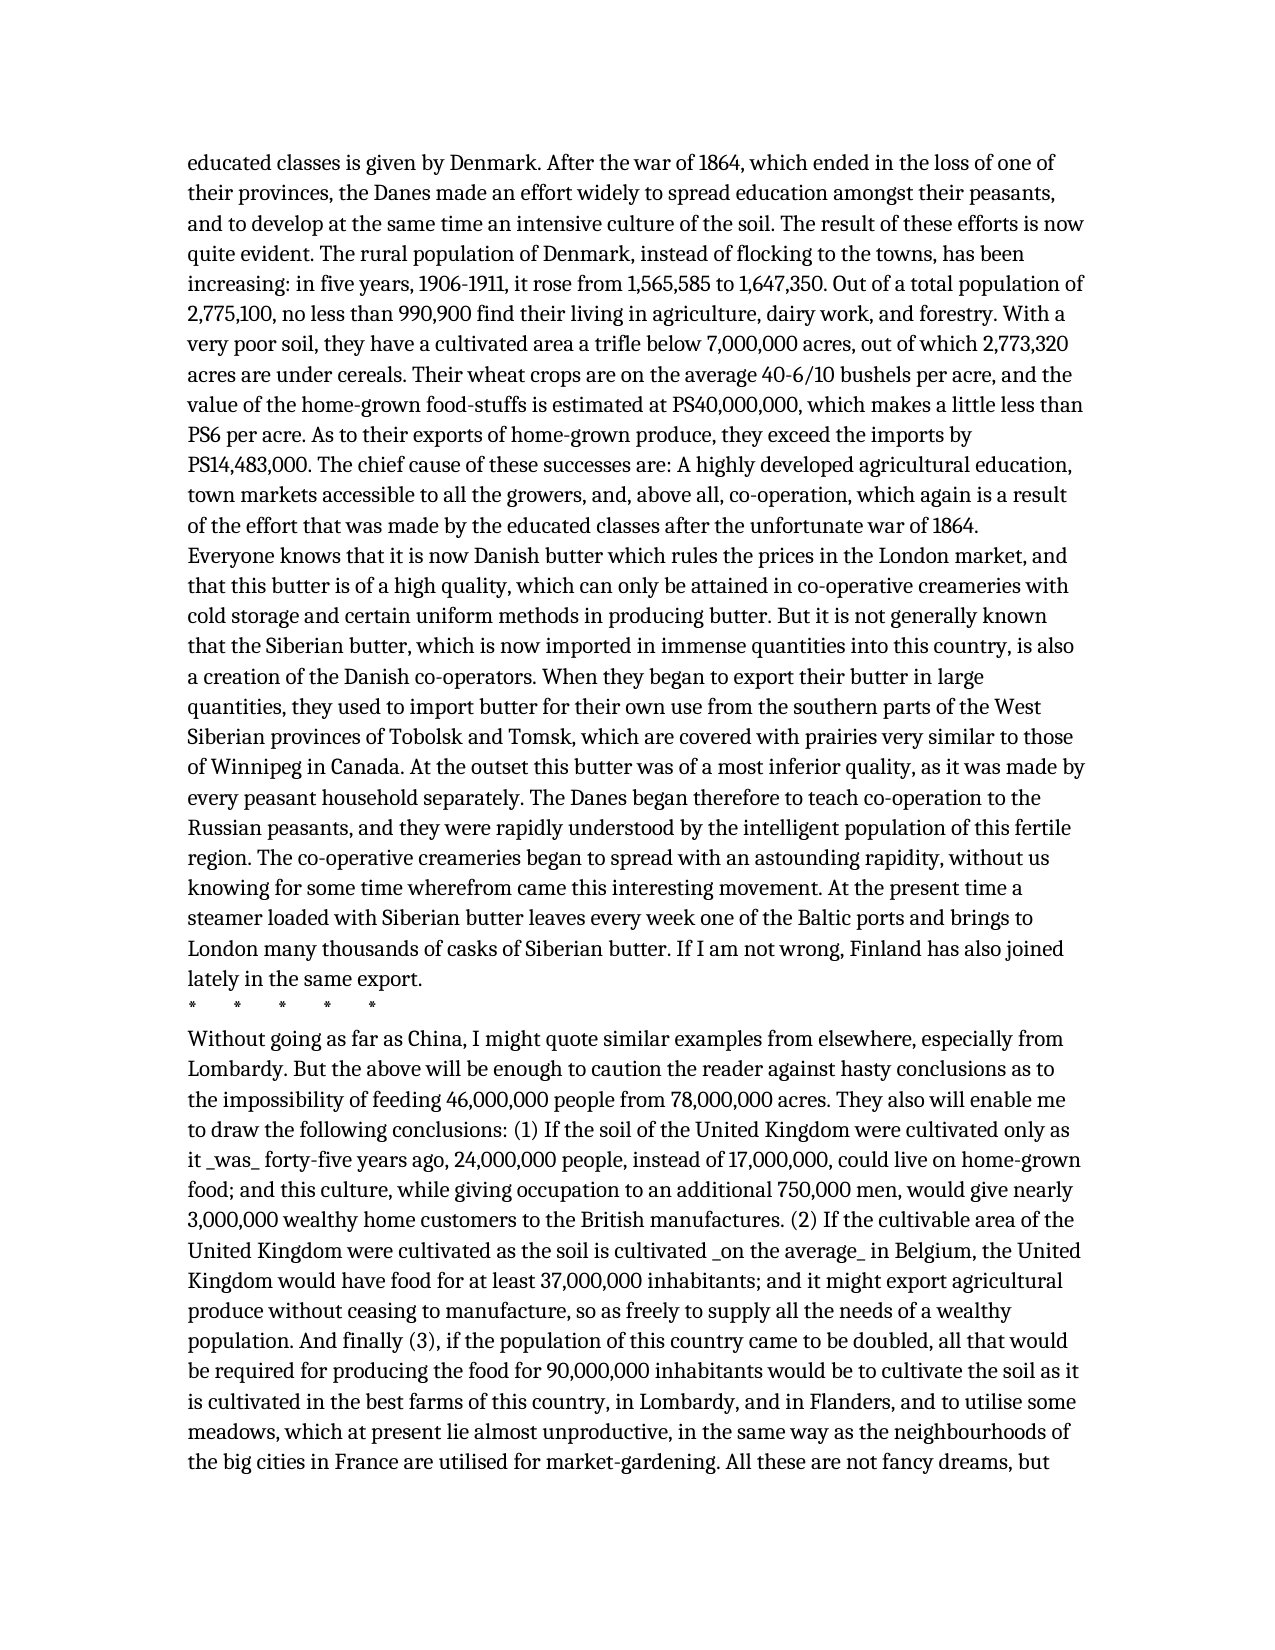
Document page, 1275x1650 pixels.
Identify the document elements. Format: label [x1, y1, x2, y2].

text [187, 150, 1087, 1475]
